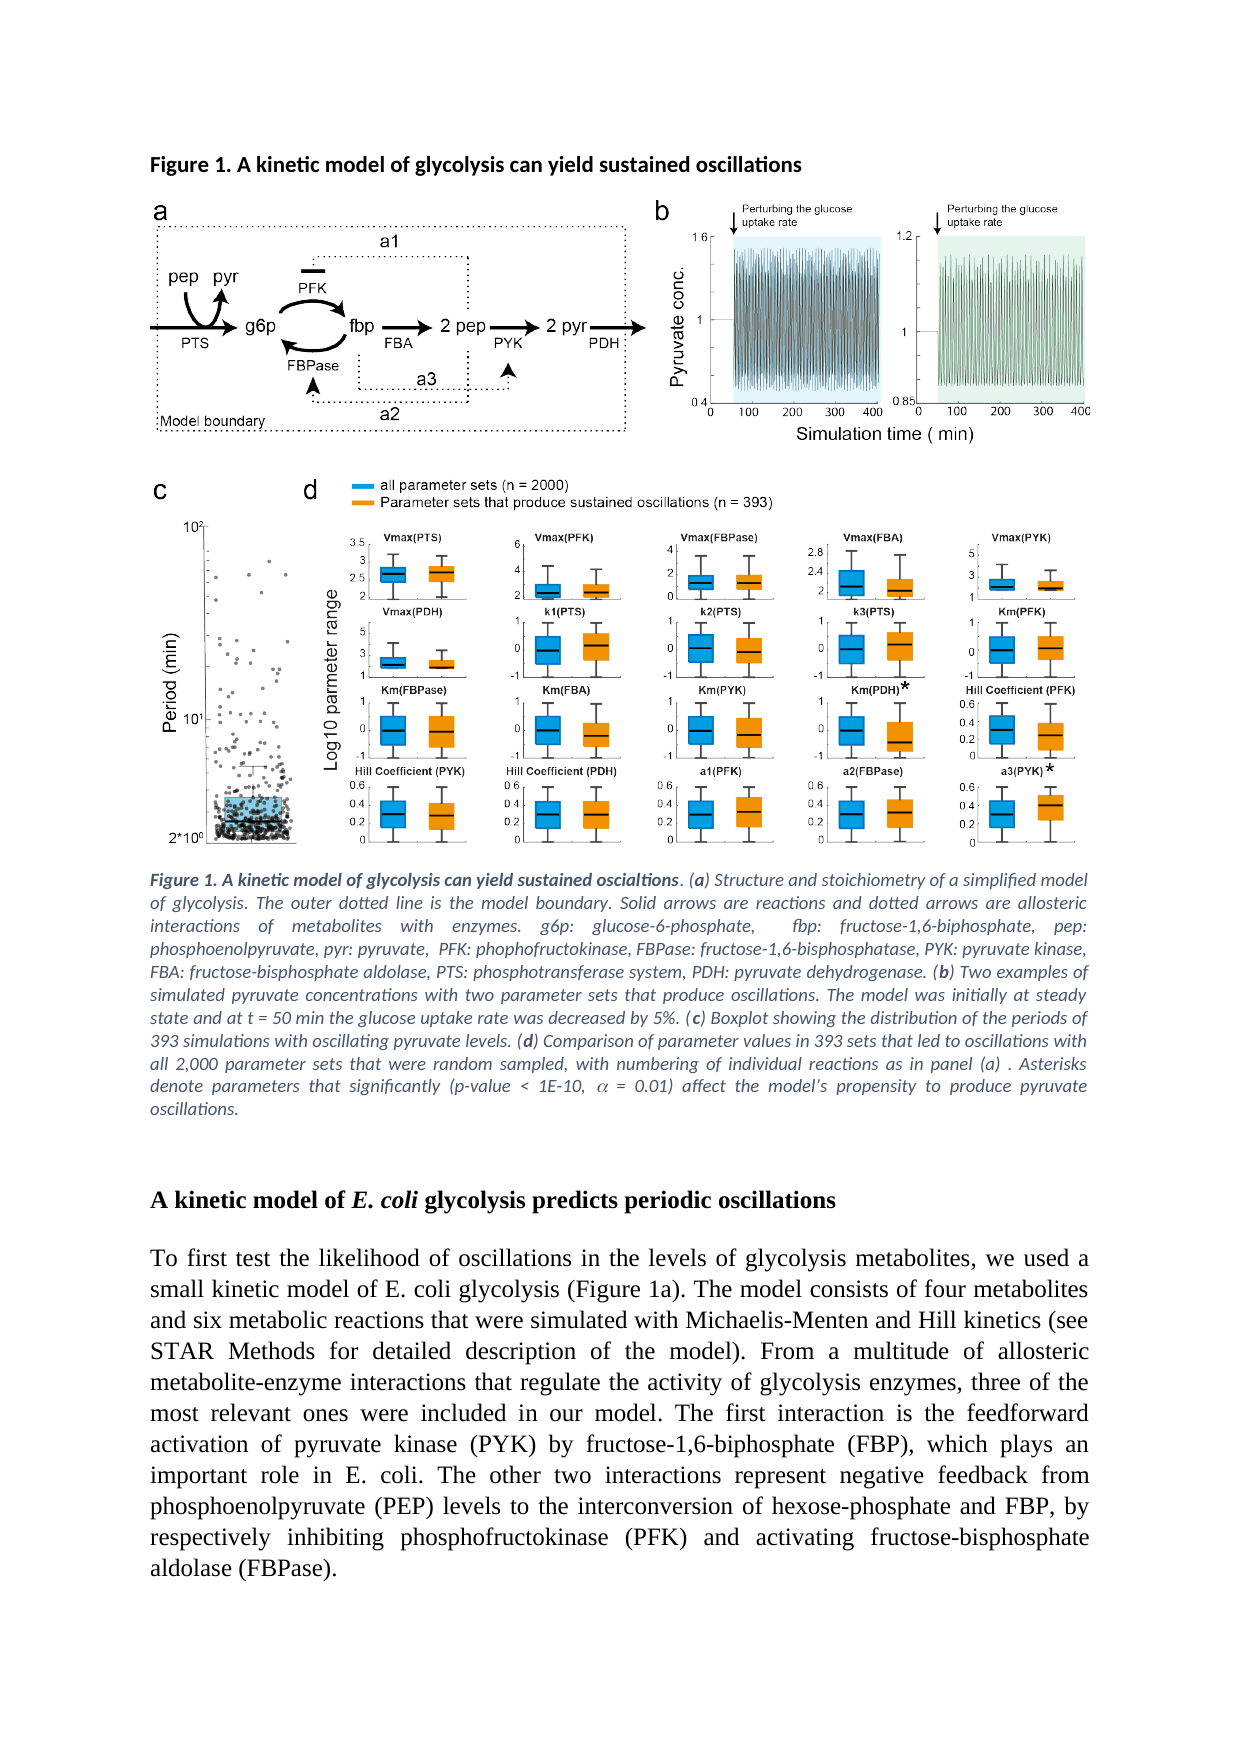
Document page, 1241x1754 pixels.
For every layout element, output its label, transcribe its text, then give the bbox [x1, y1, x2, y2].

text Figure 1. A kinetic model of glycolysis can yield sustained oscillations [150, 150, 1090, 178]
text Figure 1. A kinetic model of glycolysis can yield sustained oscialtions. (a) Structure and stoichiometry of a simplified model of glycolysis. The outer dotted line is the model boundary. Solid arrows are reactions and dotted arrows are allosteric interactions of metabolites with enzymes. g6p: glucose-6-phosphate, fbp: fructose-1,6-biphosphate, pep: phosphoenolpyruvate, pyr: pyruvate, PFK: phophofructokinase, FBPase: fructose-1,6-bisphosphatase, PYK: pyruvate kinase, FBA: fructose-bisphosphate aldolase, PTS: phosphotransferase system, PDH: pyruvate dehydrogenase. (b) Two examples of simulated pyruvate concentrations with two parameter sets that produce oscillations. The model was initially at steady state and at t = 50 min the glucose uptake rate was decreased by 5%. (c) Boxplot showing the distribution of the periods of 393 simulations with oscillating pyruvate levels. (d) Comparison of parameter values in 393 sets that led to oscillations with all 2,000 parameter sets that were random sampled, with numbering of individual reactions as in panel (a) . Asterisks denote parameters that significantly (p-value < 1E-10, a = 0.01) affect the model’s propensity to produce pyruvate oscillations. [150, 868, 1090, 1121]
picture [150, 196, 1091, 850]
text A kinetic model of E. coli glycolysis predicts periodic oscillations [150, 1185, 1090, 1214]
text To first test the likelihood of oscillations in the levels of glycolysis metabolites, we used a small kinetic model of E. coli glycolysis (Figure 1a). The model consists of four metabolites and six metabolic reactions that were simulated with Michaelis-Menten and Hill kinetics (see STAR Methods for detailed description of the model). From a multitude of allosteric metabolite-enzyme interactions that regulate the activity of glycolysis enzymes, three of the most relevant ones were included in our model. The first interaction is the feedforward activation of pyruvate kinase (PYK) by fructose-1,6-biphosphate (FBP), which plays an important role in E. coli. The other two interactions represent negative feedback from phosphoenolpyruvate (PEP) levels to the interconversion of hexose-phosphate and FBP, by respectively inhibiting phosphofructokinase (PFK) and activating fructose-bisphosphate aldolase (FBPase). [150, 1243, 1090, 1582]
